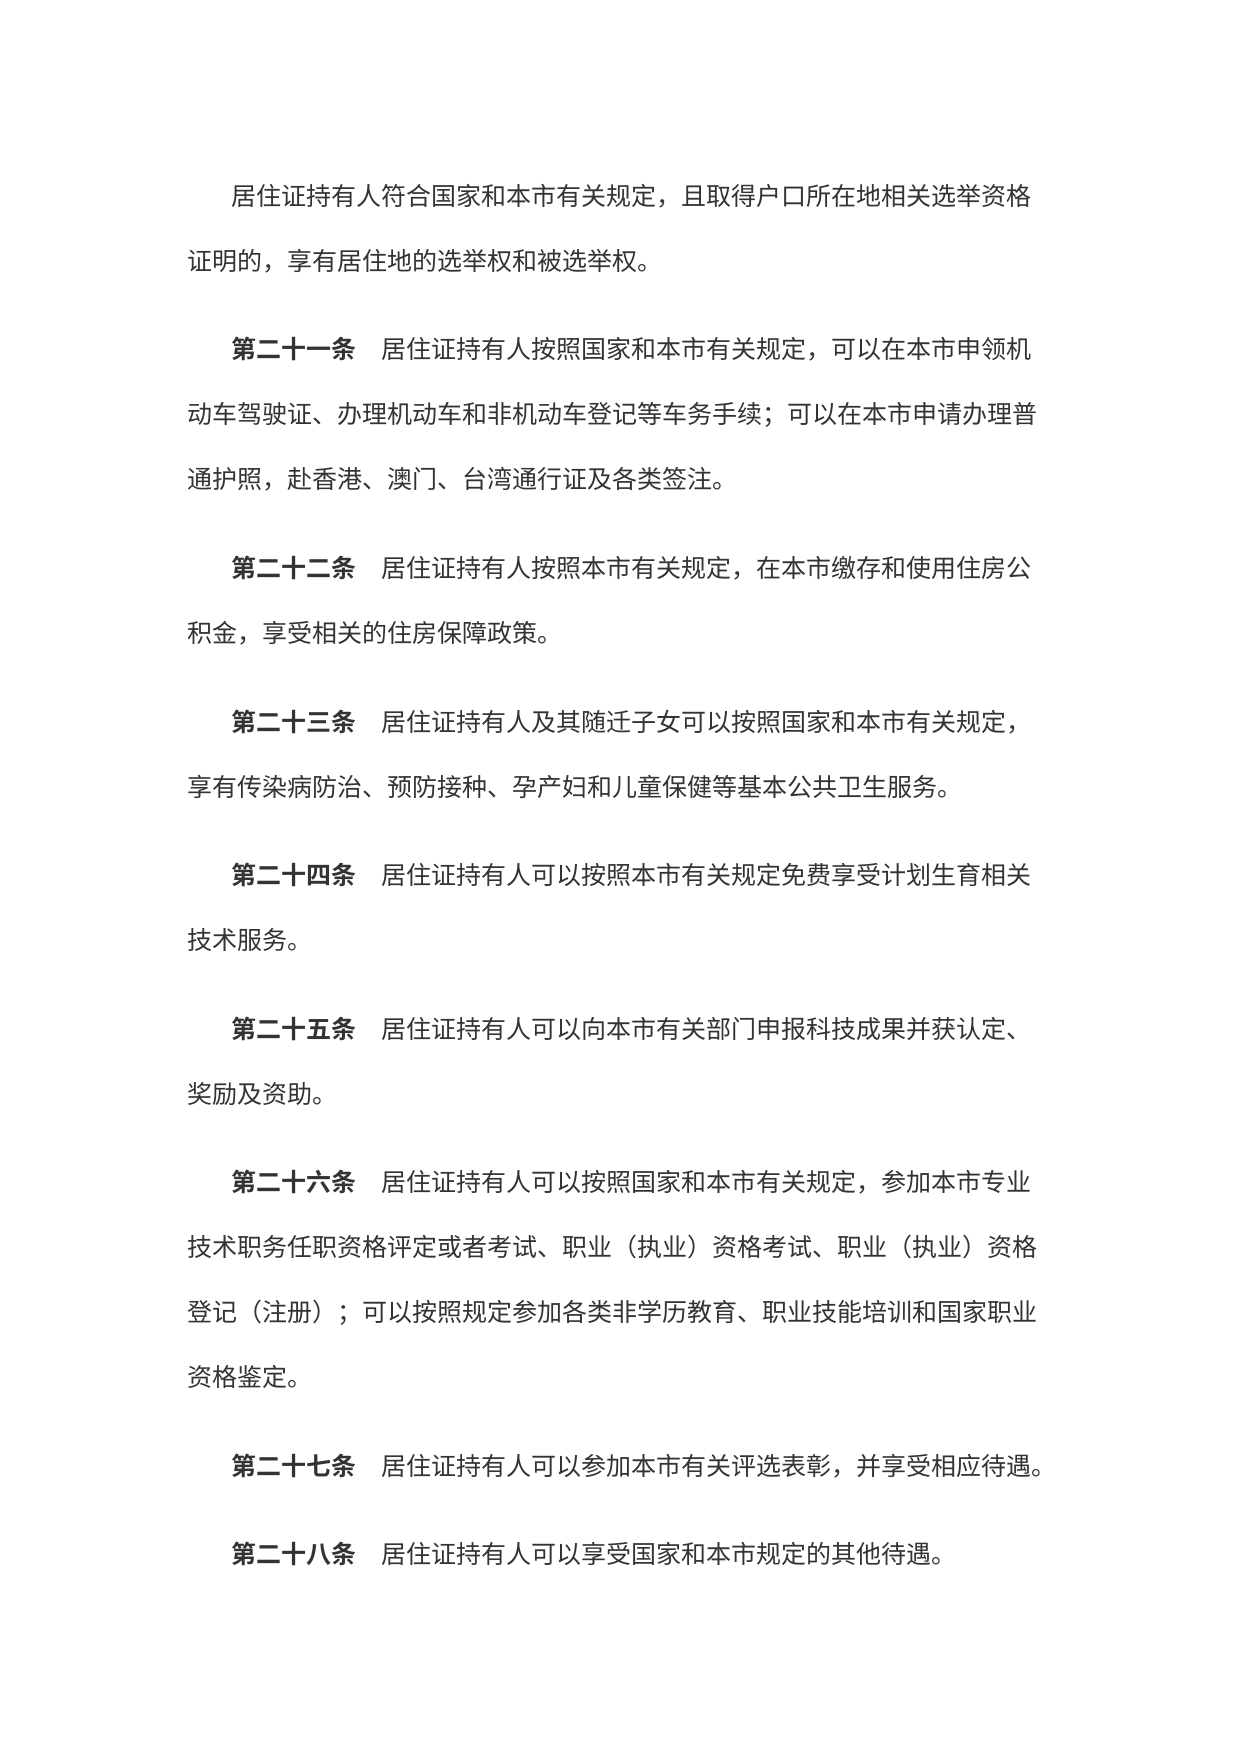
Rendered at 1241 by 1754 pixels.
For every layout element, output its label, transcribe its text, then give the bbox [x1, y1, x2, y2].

text 第二十五条 居住证持有人可以向本市有关部门申报科技成果并获认定、奖励及资助。 [187, 995, 1053, 1125]
text 第二十四条 居住证持有人可以按照本市有关规定免费享受计划生育相关技术服务。 [187, 841, 1053, 971]
text 第二十六条 居住证持有人可以按照国家和本市有关规定，参加本市专业技术职务任职资格评定或者考试、职业（执业）资格考试、职业（执业）资格登记（注册）；可以按照规定参加各类非学历教育、职业技能培训和国家职业资格鉴定。 [187, 1148, 1053, 1408]
text 第二十七条 居住证持有人可以参加本市有关评选表彰，并享受相应待遇。 [187, 1432, 1053, 1497]
text 第二十一条 居住证持有人按照国家和本市有关规定，可以在本市申领机动车驾驶证、办理机动车和非机动车登记等车务手续；可以在本市申请办理普通护照，赴香港、澳门、台湾通行证及各类签注。 [187, 316, 1053, 511]
text 居住证持有人符合国家和本市有关规定，且取得户口所在地相关选举资格证明的，享有居住地的选举权和被选举权。 [187, 162, 1053, 292]
text 第二十二条 居住证持有人按照本市有关规定，在本市缴存和使用住房公积金，享受相关的住房保障政策。 [187, 534, 1053, 664]
text 第二十三条 居住证持有人及其随迁子女可以按照国家和本市有关规定，享有传染病防治、预防接种、孕产妇和儿童保健等基本公共卫生服务。 [187, 688, 1053, 818]
text 第二十八条 居住证持有人可以享受国家和本市规定的其他待遇。 [187, 1520, 1053, 1585]
